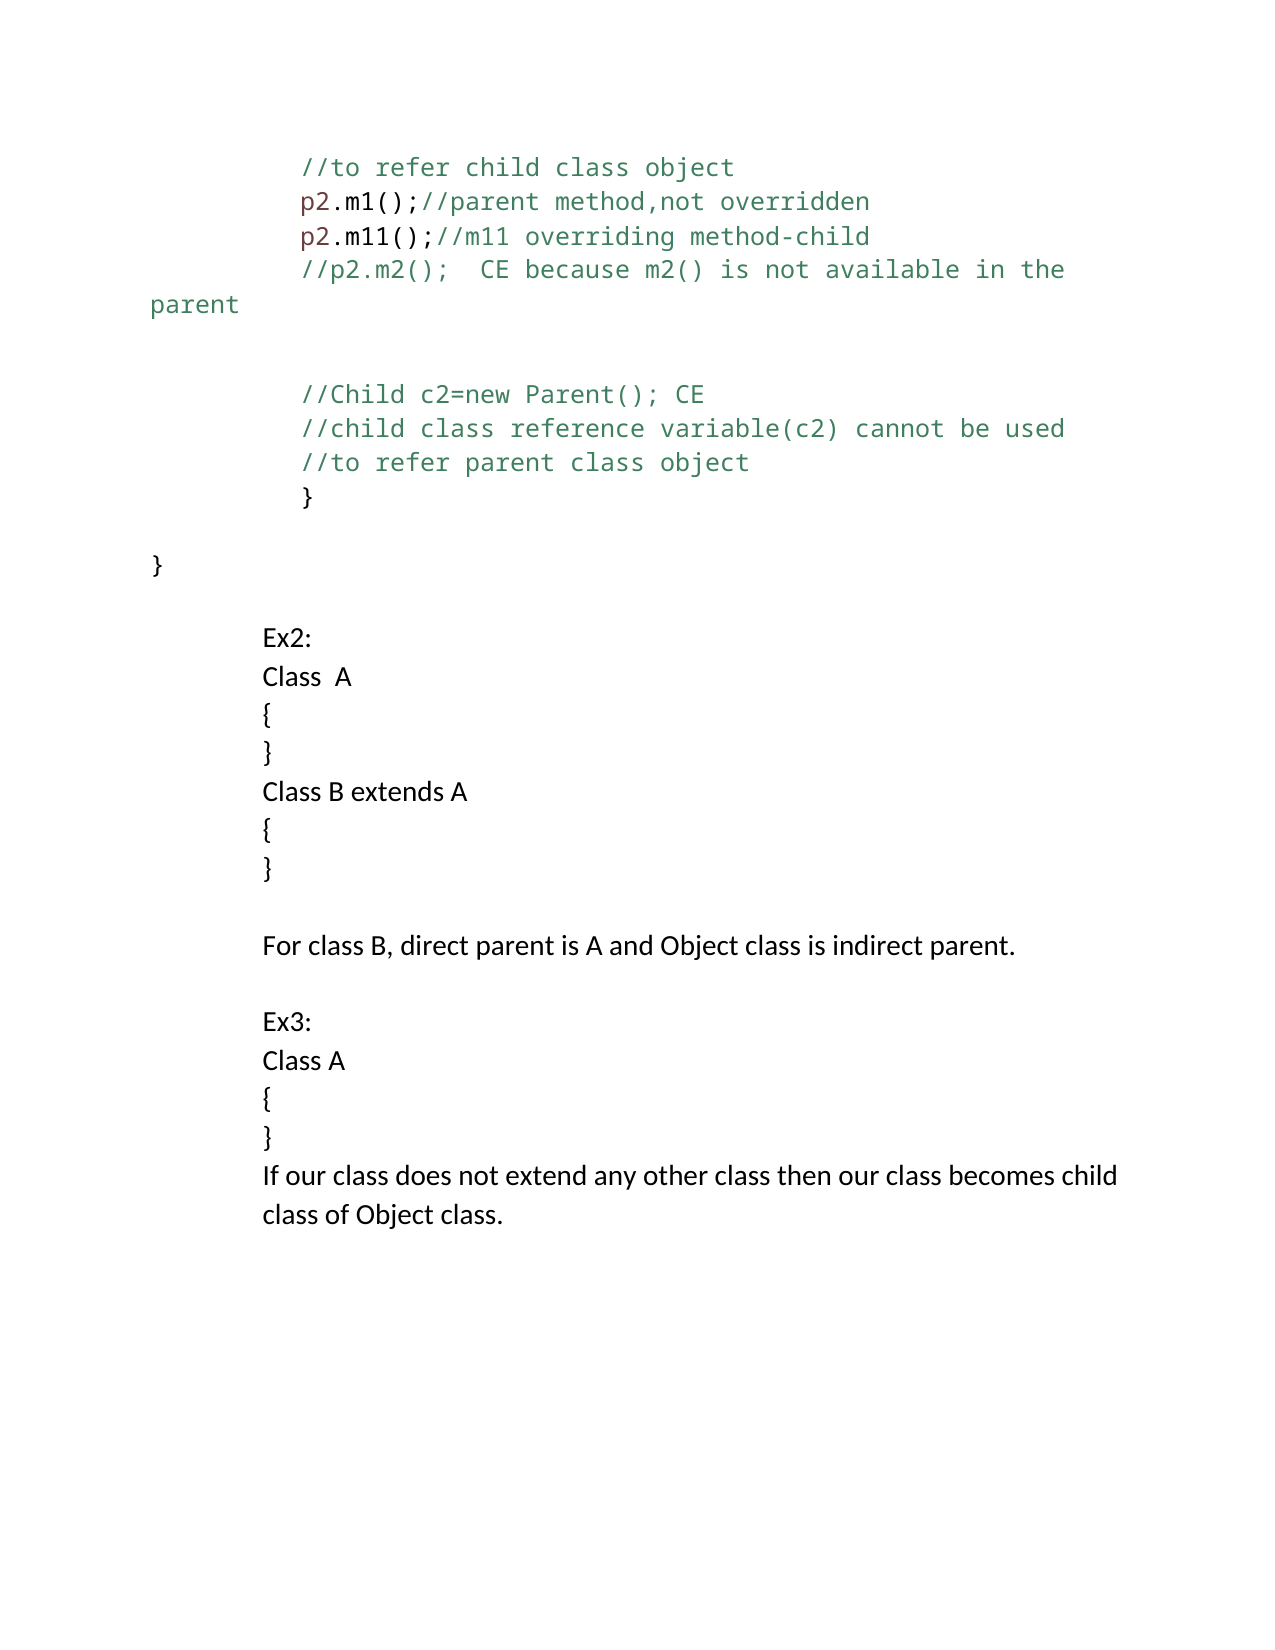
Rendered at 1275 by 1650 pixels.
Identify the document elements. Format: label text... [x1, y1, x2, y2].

text //to refer parent class object [150, 444, 1125, 478]
list } [262, 1119, 1125, 1154]
text } [150, 478, 1125, 513]
list Class A [262, 658, 1125, 693]
text //to refer child class object [150, 150, 1125, 184]
text p2.m1();//parent method,not overridden [150, 184, 1125, 218]
list Class B extends A [262, 773, 1125, 808]
text //p2.m2(); CE because m2() is not available in the parent [150, 252, 1125, 320]
list { [262, 696, 1125, 732]
list For class B, direct parent is A and Object class is indirect parent. [262, 927, 1125, 962]
list } [262, 850, 1125, 885]
text //Child c2=new Parent(); CE [150, 376, 1125, 410]
list Class A [262, 1042, 1125, 1078]
list If our class does not extend any other class then our class becomes child class of Object class. [262, 1157, 1125, 1231]
list } [262, 734, 1125, 770]
text } [150, 547, 1125, 581]
text p2.m11();//m11 overriding method-child [150, 218, 1125, 252]
text //child class reference variable(c2) cannot be used [150, 410, 1125, 444]
list { [262, 811, 1125, 847]
list Ex3: [262, 1003, 1125, 1039]
list { [262, 1080, 1125, 1116]
list Ex2: [262, 619, 1125, 655]
